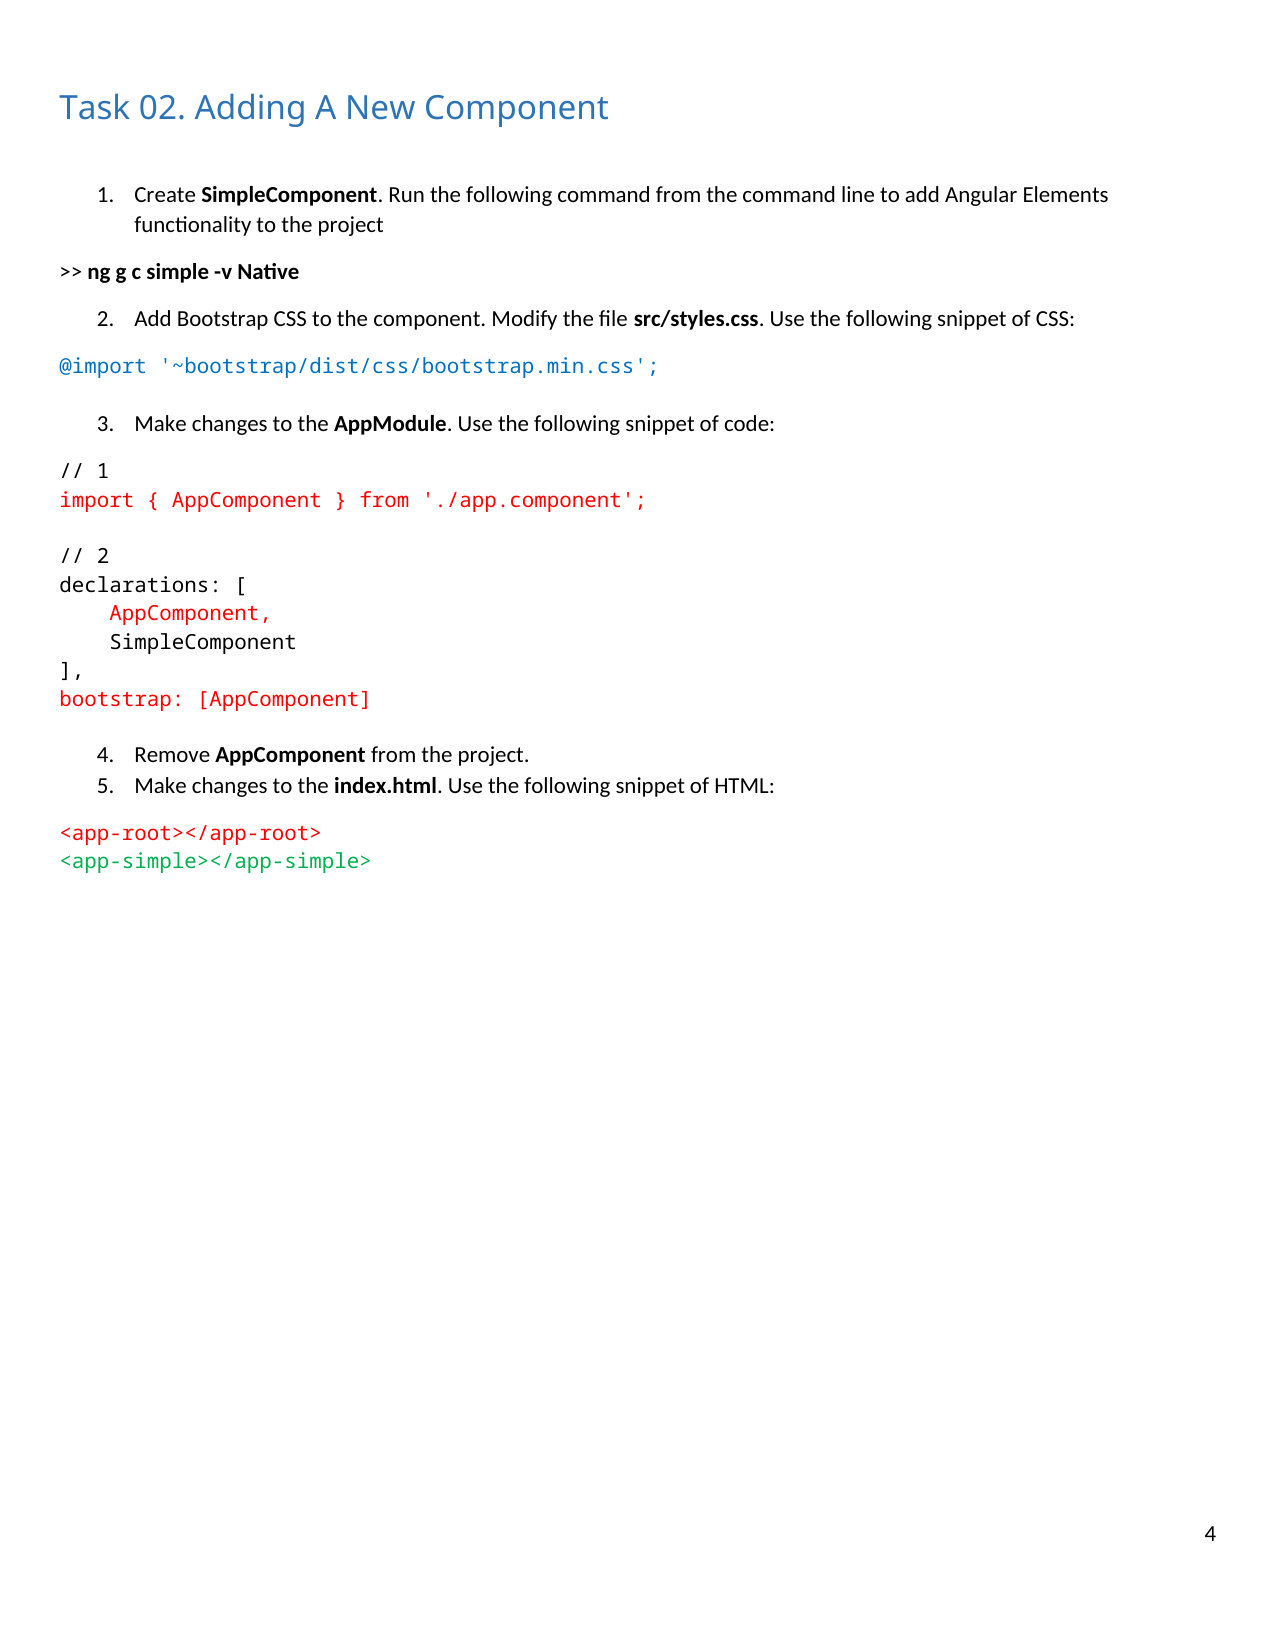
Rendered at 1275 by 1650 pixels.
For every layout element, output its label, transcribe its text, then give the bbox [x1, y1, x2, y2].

text <app-root></app-root> [59, 818, 1216, 846]
list Make changes to the AppModule. Use the following snippet of code: [97, 409, 1216, 437]
text declarations: [ [59, 570, 1216, 598]
text import { AppComponent } from './app.component'; [59, 485, 1216, 513]
text <app-simple></app-simple> [59, 846, 1216, 874]
text bootstrap: [AppComponent] [59, 684, 1216, 712]
subtitle Task 02. Adding A New Component [59, 84, 1216, 129]
text AppComponent, [59, 598, 1216, 627]
text SimpleComponent [59, 627, 1216, 655]
list Remove AppComponent from the project. [97, 741, 1216, 769]
list Make changes to the index.html. Use the following snippet of HTML: [97, 771, 1216, 799]
text // 2 [59, 542, 1216, 570]
text ], [59, 655, 1216, 684]
list Add Bootstrap CSS to the component. Modify the file src/styles.css. Use the following snippet of CSS: [97, 304, 1216, 332]
list Create SimpleComponent. Run the following command from the command line to add Angular Elements functionality to the project [97, 180, 1216, 238]
text // 1 [59, 456, 1216, 485]
text @import '~bootstrap/dist/css/bootstrap.min.css'; [59, 351, 1216, 379]
text >> ng g c simple -v Native [59, 257, 1216, 285]
